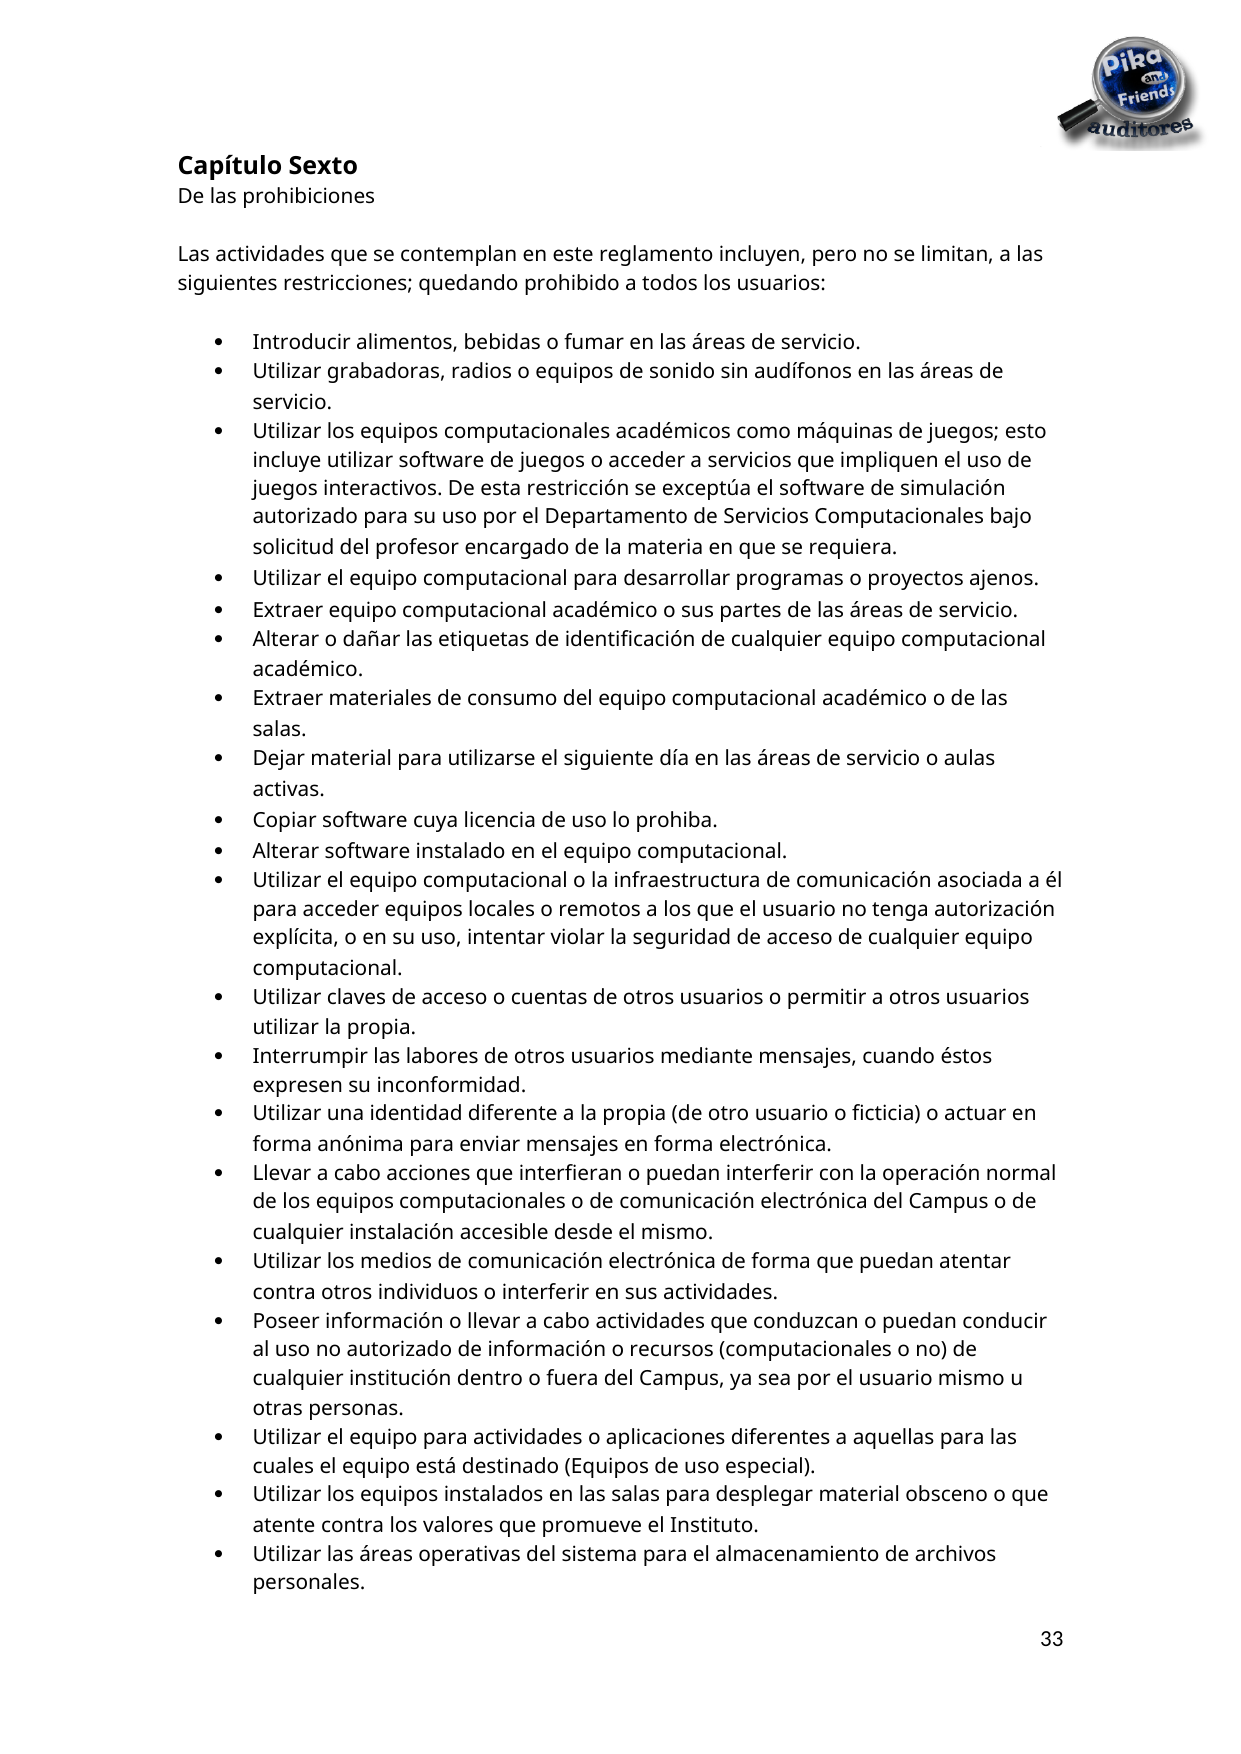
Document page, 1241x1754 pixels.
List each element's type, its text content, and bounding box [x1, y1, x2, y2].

picture [1031, 11, 1218, 151]
list Extraer materiales de consumo del equipo computacional académico o de las salas. [215, 683, 1063, 743]
list Interrumpir las labores de otros usuarios mediante mensajes, cuando éstos expresen su inconformidad. [215, 1042, 1063, 1098]
list Utilizar el equipo computacional para desarrollar programas o proyectos ajenos. [215, 561, 1063, 592]
list Copiar software cuya licencia de uso lo prohiba. [215, 803, 1063, 834]
list Utilizar el equipo computacional o la infraestructura de comunicación asociada a él para acceder equipos locales o remotos a los que el usuario no tenga autorización explícita, o en su uso, intentar violar la seguridad de acceso de cualquier equipo computacional. [215, 865, 1063, 982]
list Utilizar claves de acceso o cuentas de otros usuarios o permitir a otros usuarios utilizar la propia. [215, 982, 1063, 1042]
list Utilizar una identidad diferente a la propia (de otro usuario o ficticia) o actuar en forma anónima para enviar mensajes en forma electrónica. [215, 1098, 1063, 1158]
list Utilizar los equipos computacionales académicos como máquinas de juegos; esto incluye utilizar software de juegos o acceder a servicios que impliquen el uso de juegos interactivos. De esta restricción se exceptúa el software de simulación autorizado para su uso por el Departamento de Servicios Computacionales bajo solicitud del profesor encargado de la materia en que se requiera. [215, 416, 1063, 561]
list Llevar a cabo acciones que interfieran o puedan interferir con la operación normal de los equipos computacionales o de comunicación electrónica del Campus o de cualquier instalación accesible desde el mismo. [215, 1158, 1063, 1246]
list Introducir alimentos, bebidas o fumar en las áreas de servicio. [215, 325, 1063, 357]
list Utilizar las áreas operativas del sistema para el almacenamiento de archivos personales. [215, 1539, 1063, 1596]
list Utilizar los medios de comunicación electrónica de forma que puedan atentar contra otros individuos o interferir en sus actividades. [215, 1246, 1063, 1306]
text Capítulo Sexto De las prohibiciones [177, 148, 1063, 210]
list Poseer información o llevar a cabo actividades que conduzcan o puedan conducir al uso no autorizado de información o recursos (computacionales o no) de cualquier institución dentro o fuera del Campus, ya sea por el usuario mismo u otras personas. [215, 1306, 1063, 1422]
list Dejar material para utilizarse el siguiente día en las áreas de servicio o aulas activas. [215, 743, 1063, 803]
list Alterar software instalado en el equipo computacional. [215, 834, 1063, 865]
list Utilizar el equipo para actividades o aplicaciones diferentes a aquellas para las cuales el equipo está destinado (Equipos de uso especial). [215, 1422, 1063, 1479]
list Utilizar los equipos instalados en las salas para desplegar material obsceno o que atente contra los valores que promueve el Instituto. [215, 1479, 1063, 1539]
text Las actividades que se contemplan en este reglamento incluyen, pero no se limitan, a las siguientes restricciones; quedando prohibido a todos los usuarios: [177, 239, 1063, 296]
list Alterar o dañar las etiquetas de identificación de cualquier equipo computacional académico. [215, 624, 1063, 683]
list Utilizar grabadoras, radios o equipos de sonido sin audífonos en las áreas de servicio. [215, 357, 1063, 416]
list Extraer equipo computacional académico o sus partes de las áreas de servicio. [215, 592, 1063, 624]
